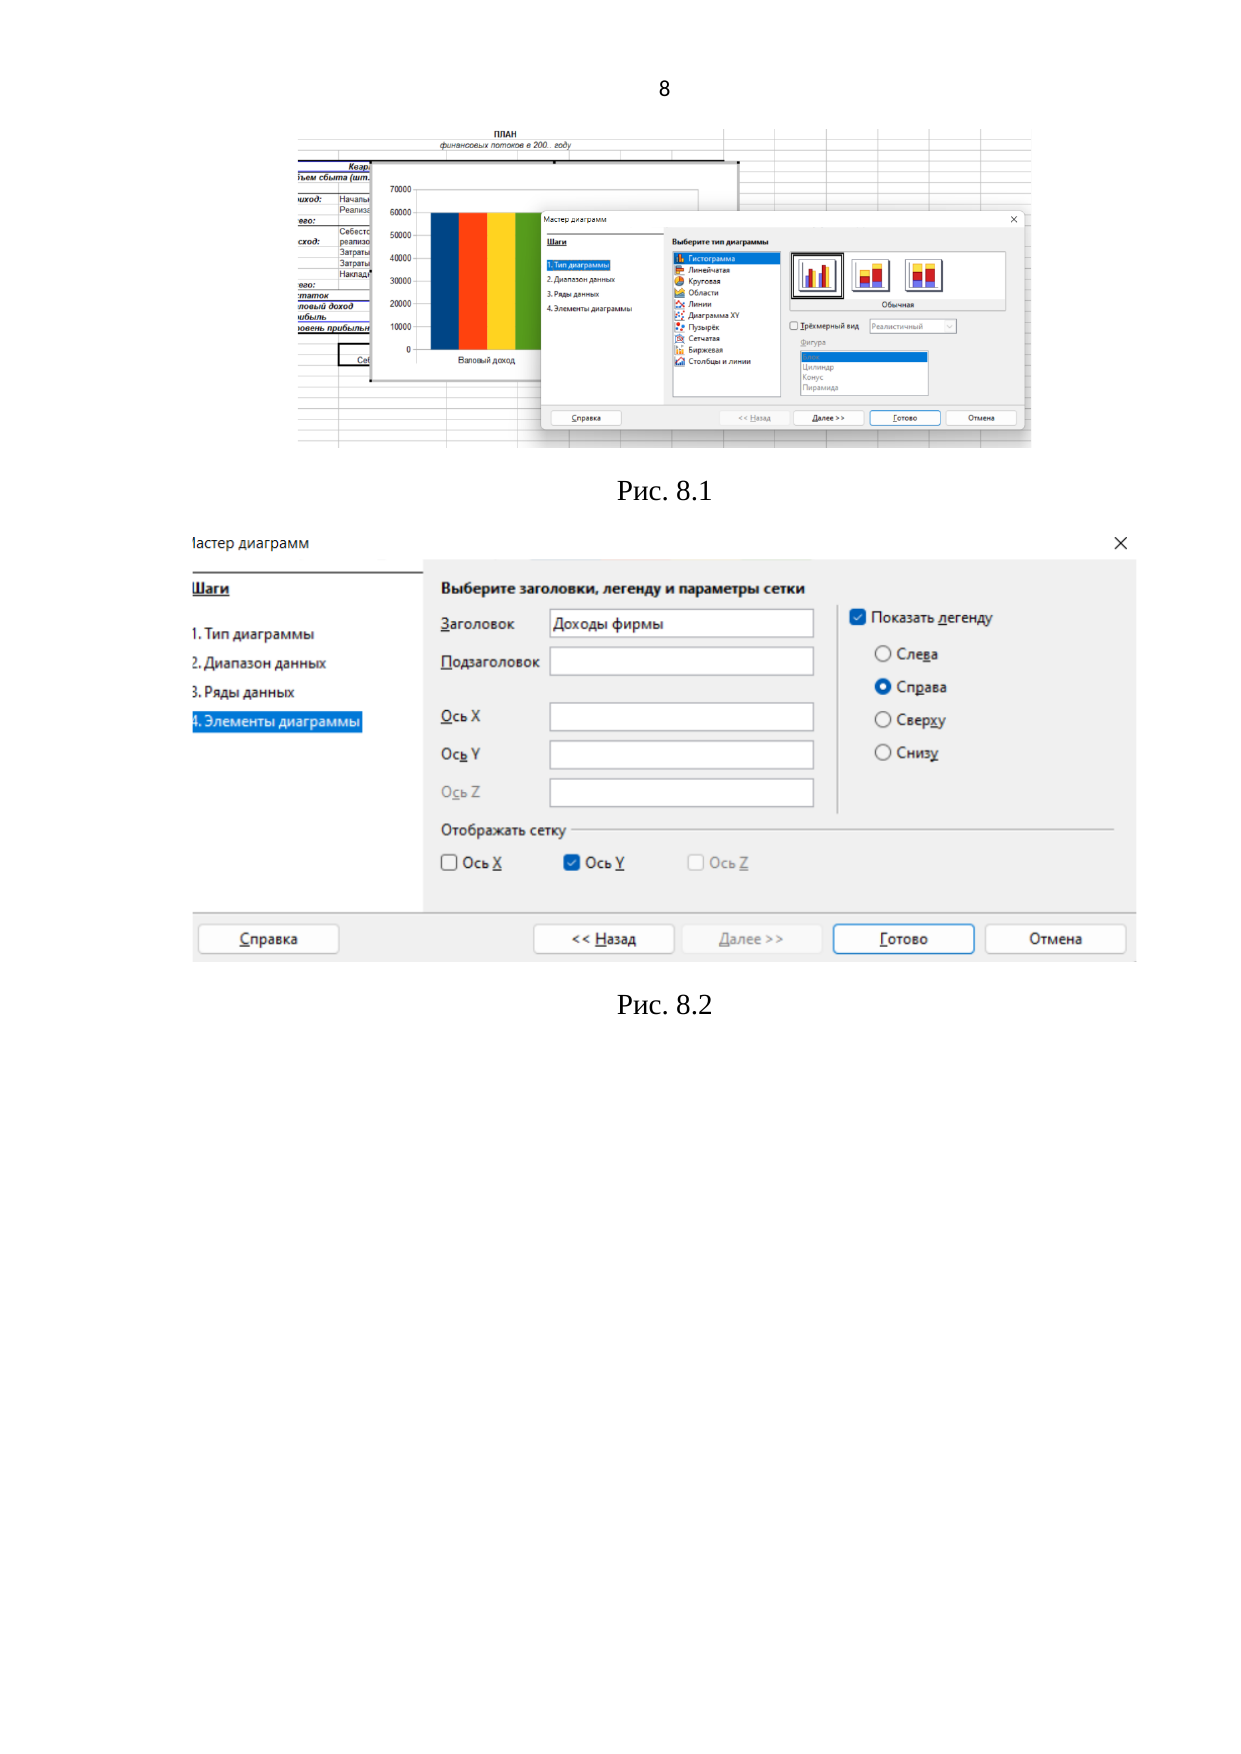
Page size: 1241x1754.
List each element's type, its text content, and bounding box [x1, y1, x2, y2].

picture [192, 532, 1137, 962]
text Рис. 8.1 [177, 473, 1152, 507]
picture [297, 129, 1032, 448]
text Рис. 8.2 [177, 987, 1152, 1021]
